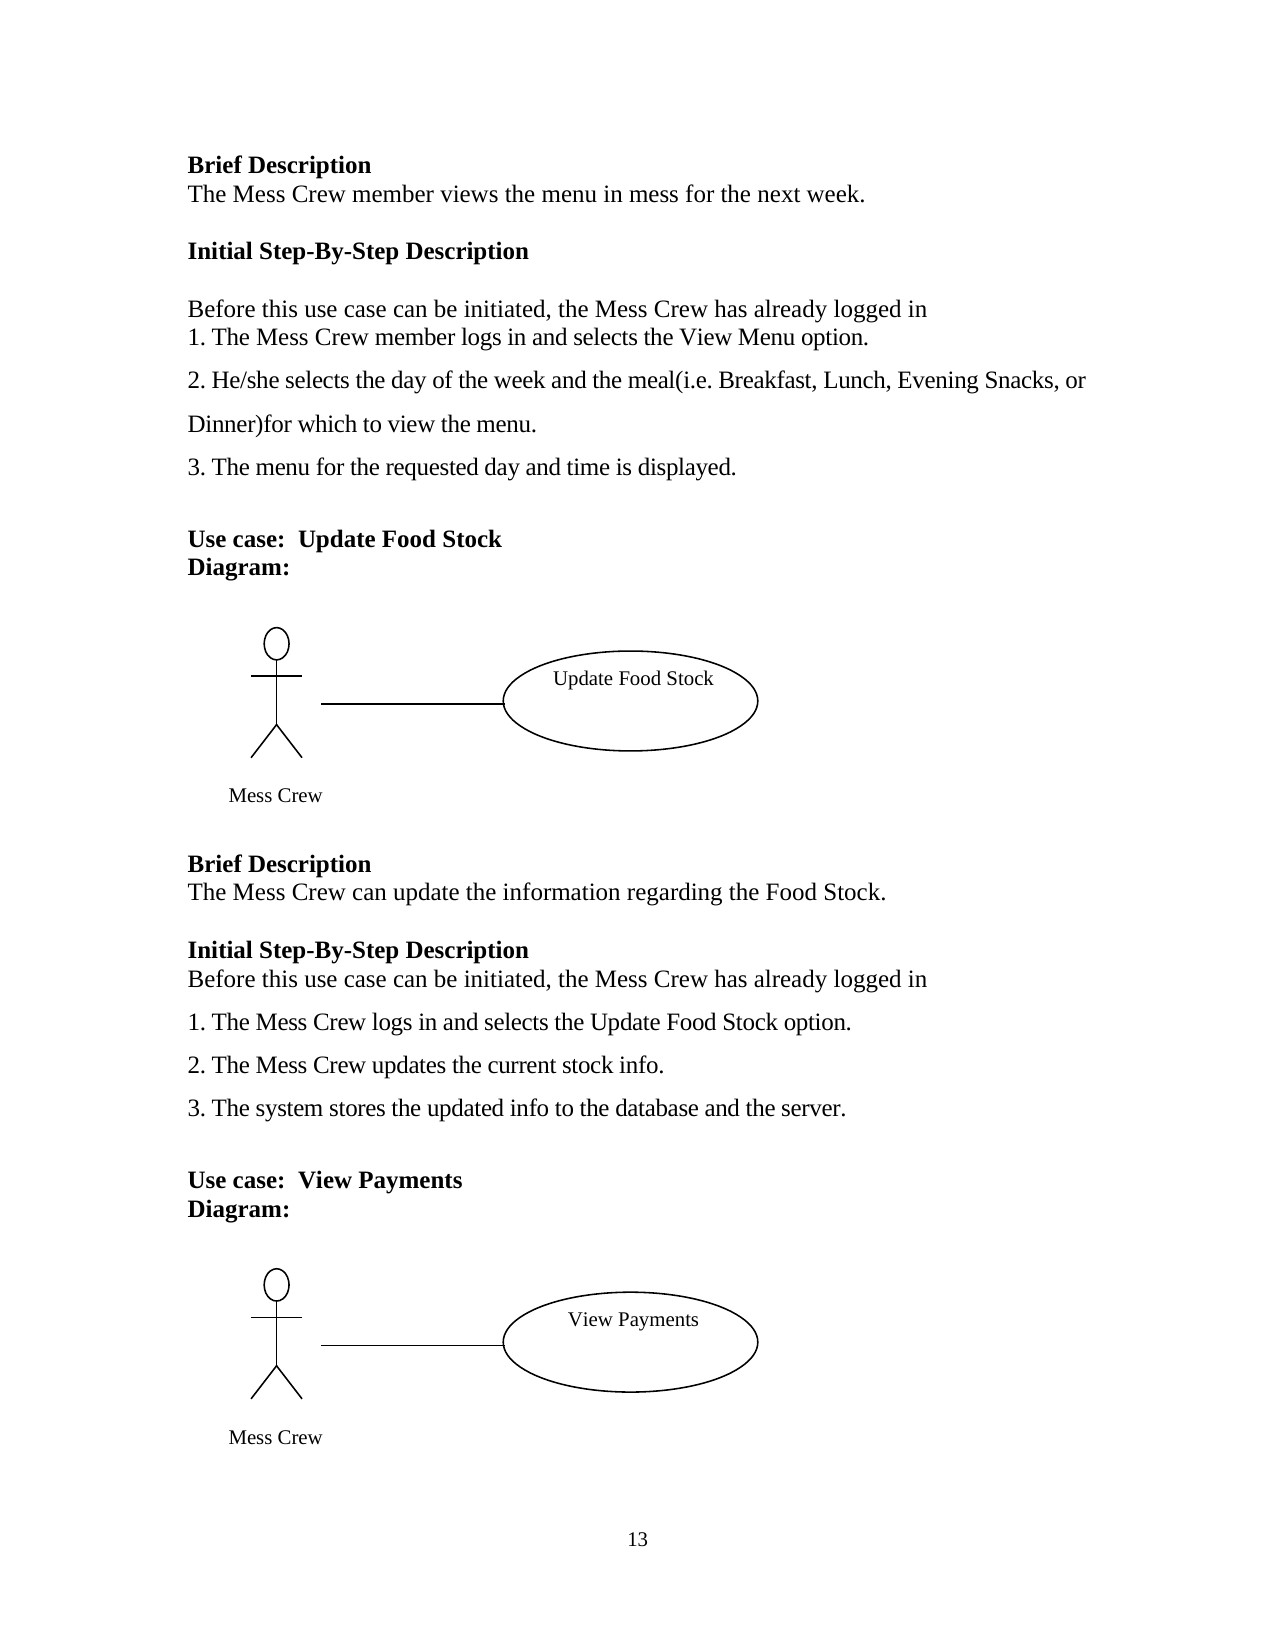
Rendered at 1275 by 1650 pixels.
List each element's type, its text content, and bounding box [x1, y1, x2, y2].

text Before this use case can be initiated, the Mess Crew has already logged in [187, 964, 1087, 992]
list 1. The Mess Crew logs in and selects the Update Food Stock option. [187, 1007, 1087, 1036]
text Brief Description [187, 849, 1087, 877]
text Before this use case can be initiated, the Mess Crew has already logged in [187, 294, 1087, 322]
subtitle Use case: Update Food Stock [187, 524, 1087, 552]
list 3. The menu for the requested day and time is displayed. [187, 452, 1087, 481]
subtitle Use case: View Payments [187, 1165, 1087, 1194]
text The Mess Crew member views the menu in mess for the next week. [187, 179, 1087, 207]
text Diagram: [187, 552, 1087, 581]
list 2. The Mess Crew updates the current stock info. [187, 1050, 1087, 1079]
text Diagram: [187, 1194, 1087, 1222]
text The Mess Crew can update the information regarding the Food Stock. [187, 877, 1087, 906]
list 3. The system stores the updated info to the database and the server. [187, 1093, 1087, 1122]
text Initial Step-By-Step Description [187, 236, 1087, 265]
list 1. The Mess Crew member logs in and selects the View Menu option. [187, 322, 1087, 351]
list 2. He/she selects the day of the week and the meal(i.e. Breakfast, Lunch, Evening Snacks, or Dinner)for which to view the menu. [187, 366, 1087, 437]
text Brief Description [187, 150, 1087, 179]
text Initial Step-By-Step Description [187, 935, 1087, 964]
